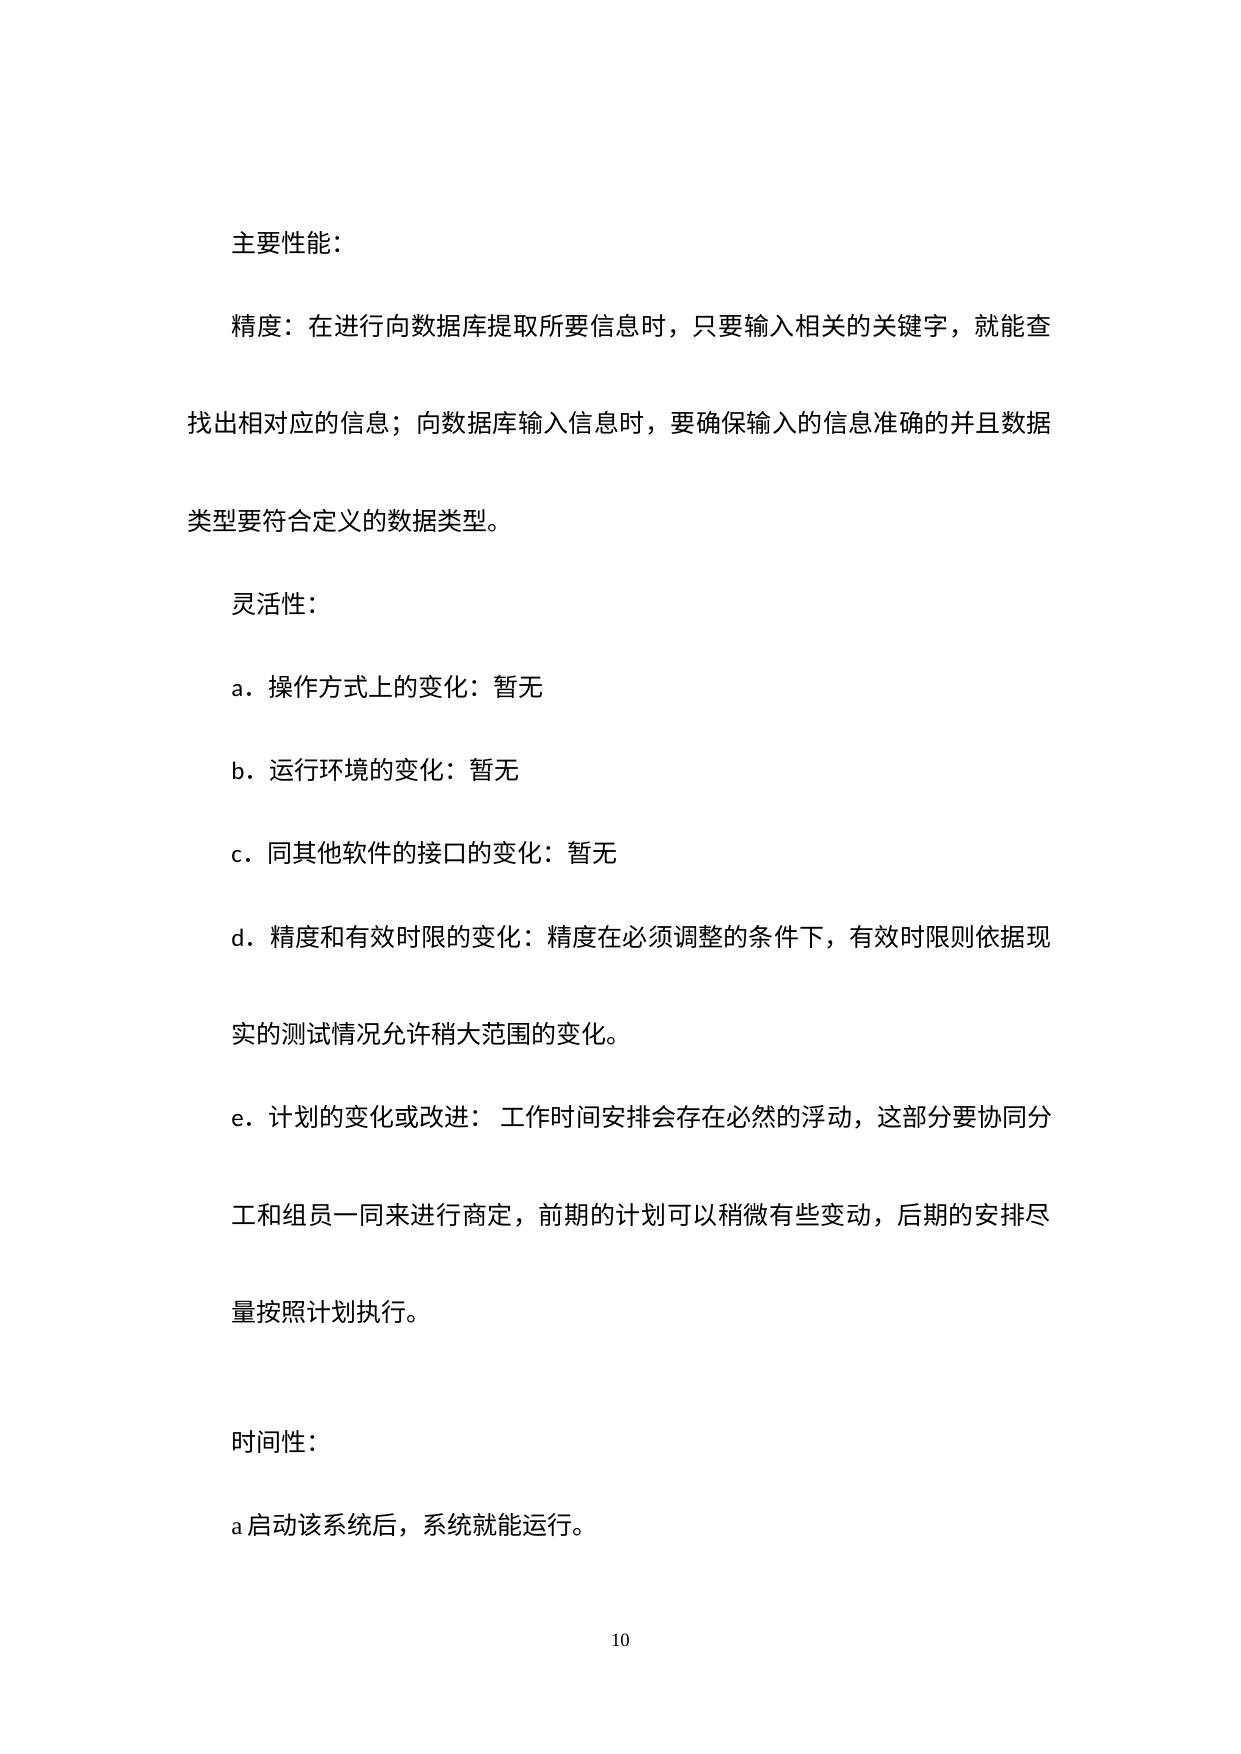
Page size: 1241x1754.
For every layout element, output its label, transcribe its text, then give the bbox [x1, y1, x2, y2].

text 时间性： [187, 1408, 1053, 1473]
text 精度：在进行向数据库提取所要信息时，只要输入相关的关键字，就能查找出相对应的信息；向数据库输入信息时，要确保输入的信息准确的并且数据类型要符合定义的数据类型。 [187, 292, 1053, 552]
text 主要性能： [187, 209, 1053, 274]
text 灵活性： [187, 570, 1053, 635]
list a．操作方式上的变化：暂无 [231, 653, 1053, 718]
list d．精度和有效时限的变化：精度在必须调整的条件下，有效时限则依据现实的测试情况允许稍大范围的变化。 [231, 903, 1053, 1065]
list c．同其他软件的接口的变化：暂无 [231, 819, 1053, 884]
list b．运行环境的变化：暂无 [231, 736, 1053, 801]
list e．计划的变化或改进： 工作时间安排会存在必然的浮动，这部分要协同分工和组员一同来进行商定，前期的计划可以稍微有些变动，后期的安排尽量按照计划执行。 [231, 1083, 1053, 1343]
text a启动该系统后，系统就能运行。 [187, 1491, 1053, 1556]
